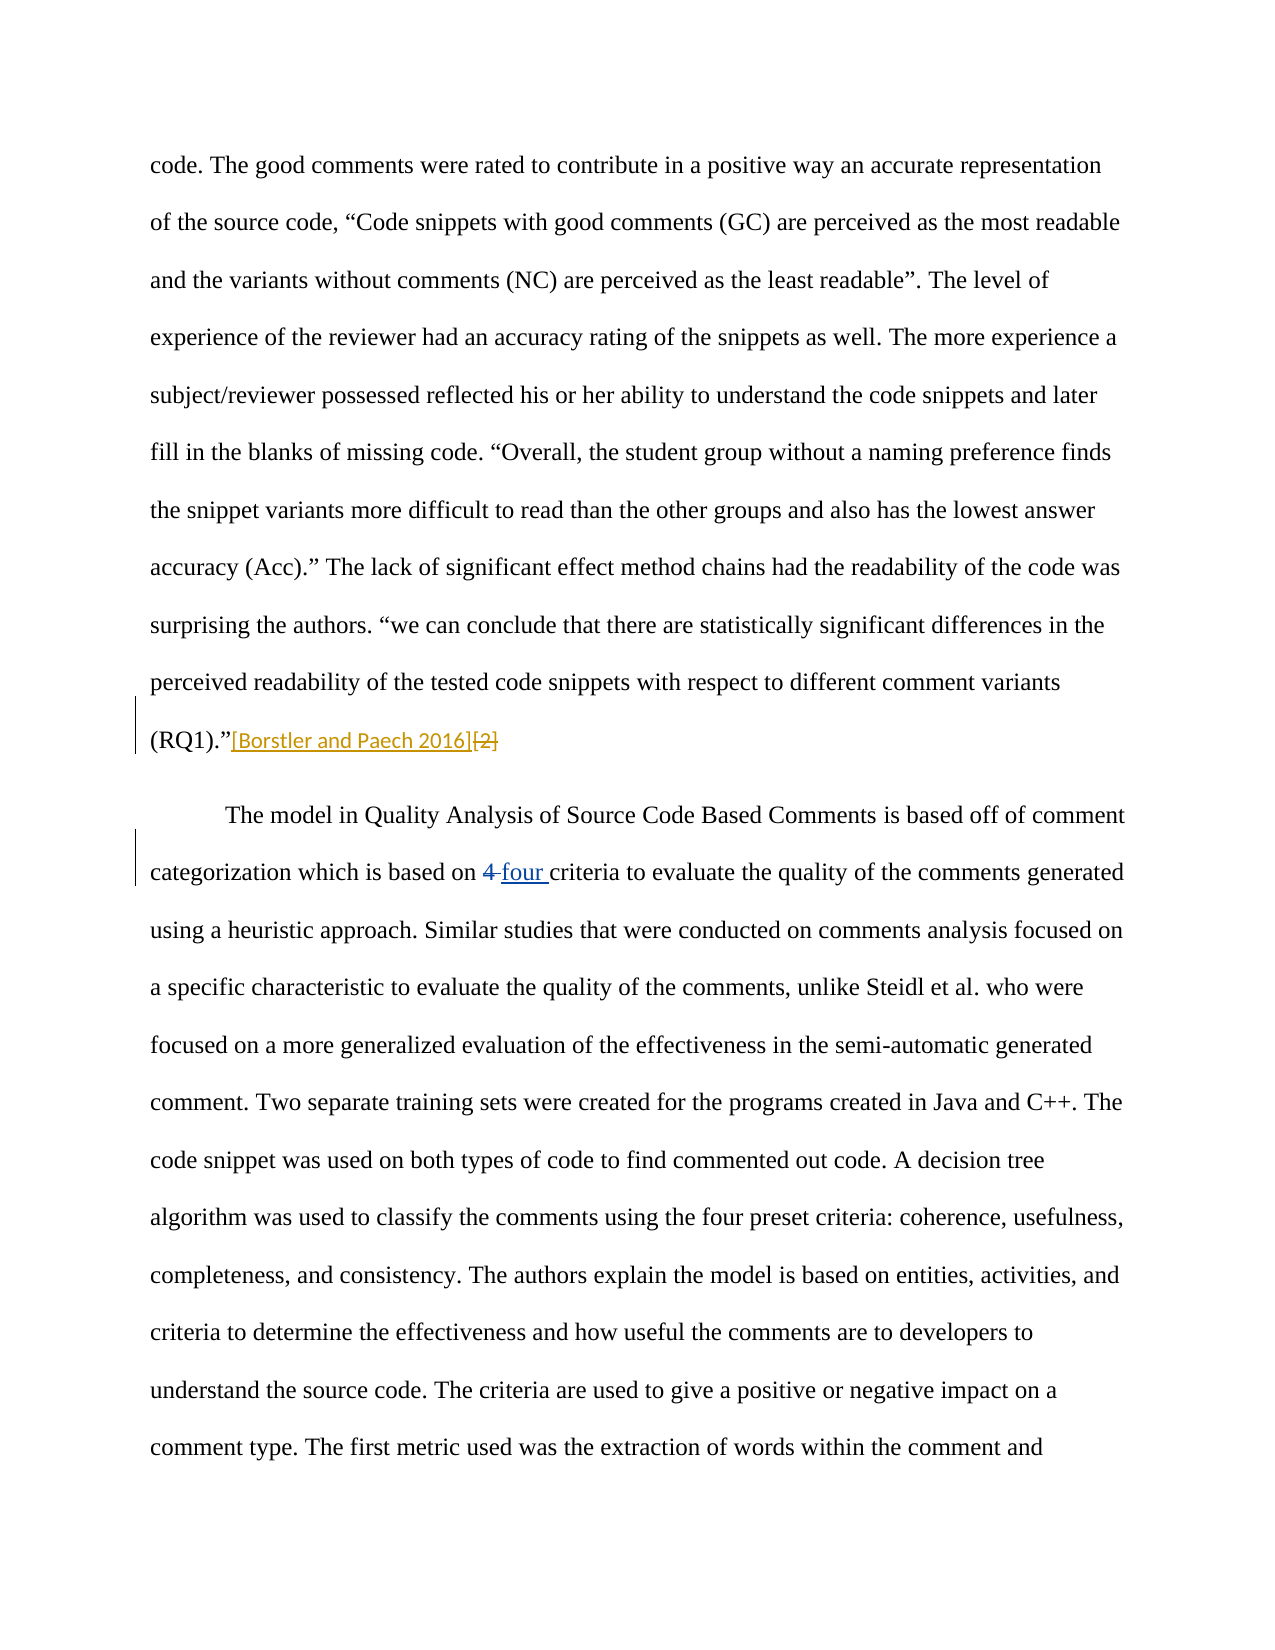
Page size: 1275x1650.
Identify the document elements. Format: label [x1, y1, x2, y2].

text [150, 800, 1125, 1461]
text [150, 150, 1125, 754]
